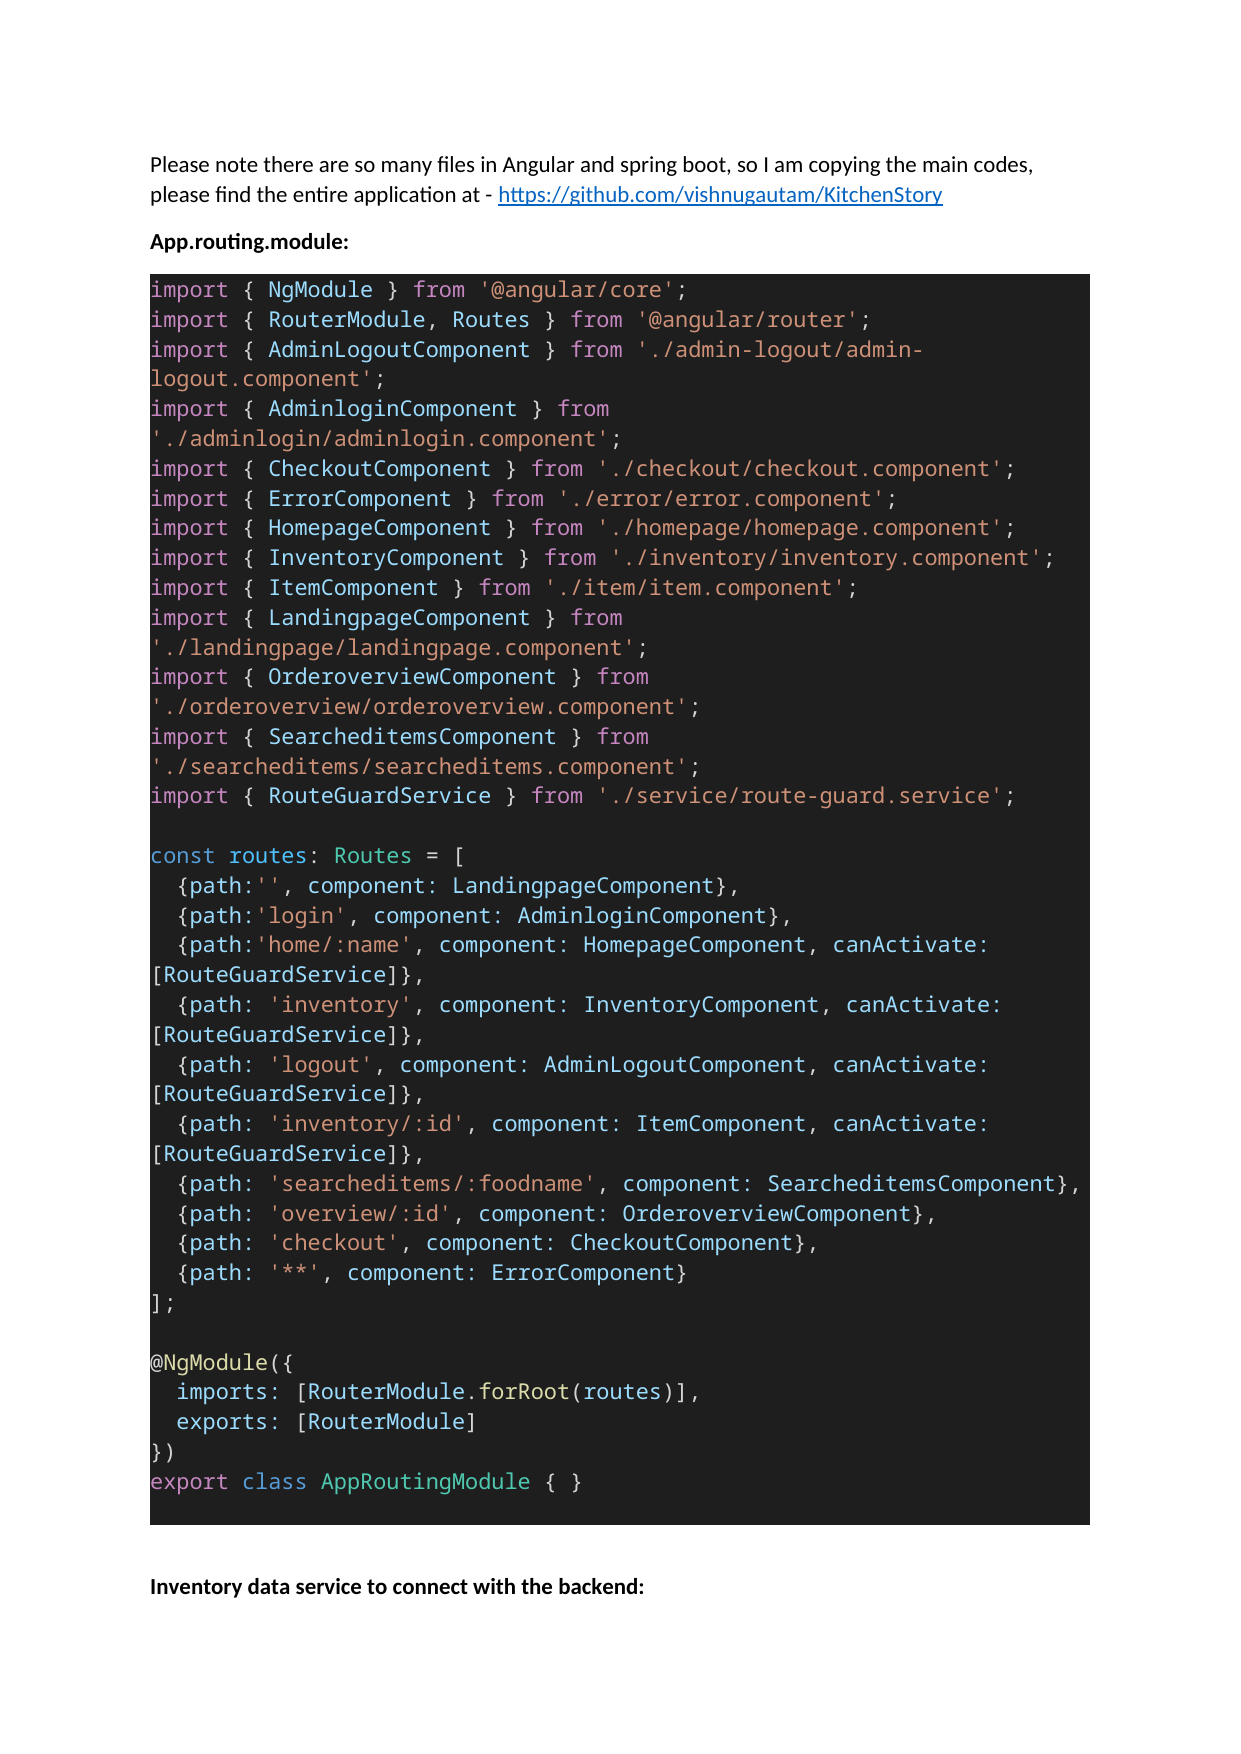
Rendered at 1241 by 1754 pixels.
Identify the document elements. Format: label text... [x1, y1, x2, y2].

text @NgModule({ [150, 1346, 1090, 1376]
text import { AdminloginComponent } from './adminlogin/adminlogin.component'; [150, 393, 1090, 453]
text import { NgModule } from '@angular/core'; [150, 274, 1090, 304]
text import { RouteGuardService } from './service/route-guard.service'; [150, 780, 1090, 810]
text {path:'home/:name', component: HomepageComponent, canActivate: [RouteGuardService]}, [150, 929, 1090, 989]
text {path:'', component: LandingpageComponent}, [150, 870, 1090, 899]
text Inventory data service to connect with the backend: [150, 1572, 1090, 1600]
text const routes: Routes = [ [150, 840, 1090, 870]
text {path: 'checkout', component: CheckoutComponent}, [150, 1227, 1090, 1257]
text {path: 'logout', component: AdminLogoutComponent, canActivate: [RouteGuardService]}, [150, 1048, 1090, 1108]
text {path: 'inventory/:id', component: ItemComponent, canActivate: [RouteGuardService]}, [150, 1108, 1090, 1168]
text {path:'login', component: AdminloginComponent}, [150, 899, 1090, 929]
text import { CheckoutComponent } from './checkout/checkout.component'; [150, 453, 1090, 482]
text }) [150, 1436, 1090, 1466]
text imports: [RouterModule.forRoot(routes)], [150, 1376, 1090, 1406]
text App.routing.module: [150, 227, 1090, 255]
text import { HomepageComponent } from './homepage/homepage.component'; [150, 512, 1090, 542]
text import { ItemComponent } from './item/item.component'; [150, 572, 1090, 602]
text import { RouterModule, Routes } from '@angular/router'; [150, 304, 1090, 333]
text {path: 'searcheditems/:foodname', component: SearcheditemsComponent}, [150, 1168, 1090, 1197]
text {path: 'overview/:id', component: OrderoverviewComponent}, [150, 1197, 1090, 1227]
text import { AdminLogoutComponent } from './admin-logout/admin-logout.component'; [150, 333, 1090, 393]
text export class AppRoutingModule { } [150, 1466, 1090, 1495]
text {path: '**', component: ErrorComponent} [150, 1257, 1090, 1287]
text import { InventoryComponent } from './inventory/inventory.component'; [150, 542, 1090, 572]
text import { ErrorComponent } from './error/error.component'; [150, 482, 1090, 512]
text {path: 'inventory', component: InventoryComponent, canActivate: [RouteGuardService]}, [150, 989, 1090, 1048]
text exports: [RouterModule] [150, 1406, 1090, 1436]
text import { OrderoverviewComponent } from './orderoverview/orderoverview.component'; [150, 661, 1090, 721]
text ]; [150, 1287, 1090, 1317]
text import { SearcheditemsComponent } from './searcheditems/searcheditems.component'; [150, 721, 1090, 780]
text Please note there are so many files in Angular and spring boot, so I am copying the main codes, please find the entire application at - https://github.com/vishnugautam/KitchenStory [150, 150, 1090, 208]
text import { LandingpageComponent } from './landingpage/landingpage.component'; [150, 602, 1090, 661]
